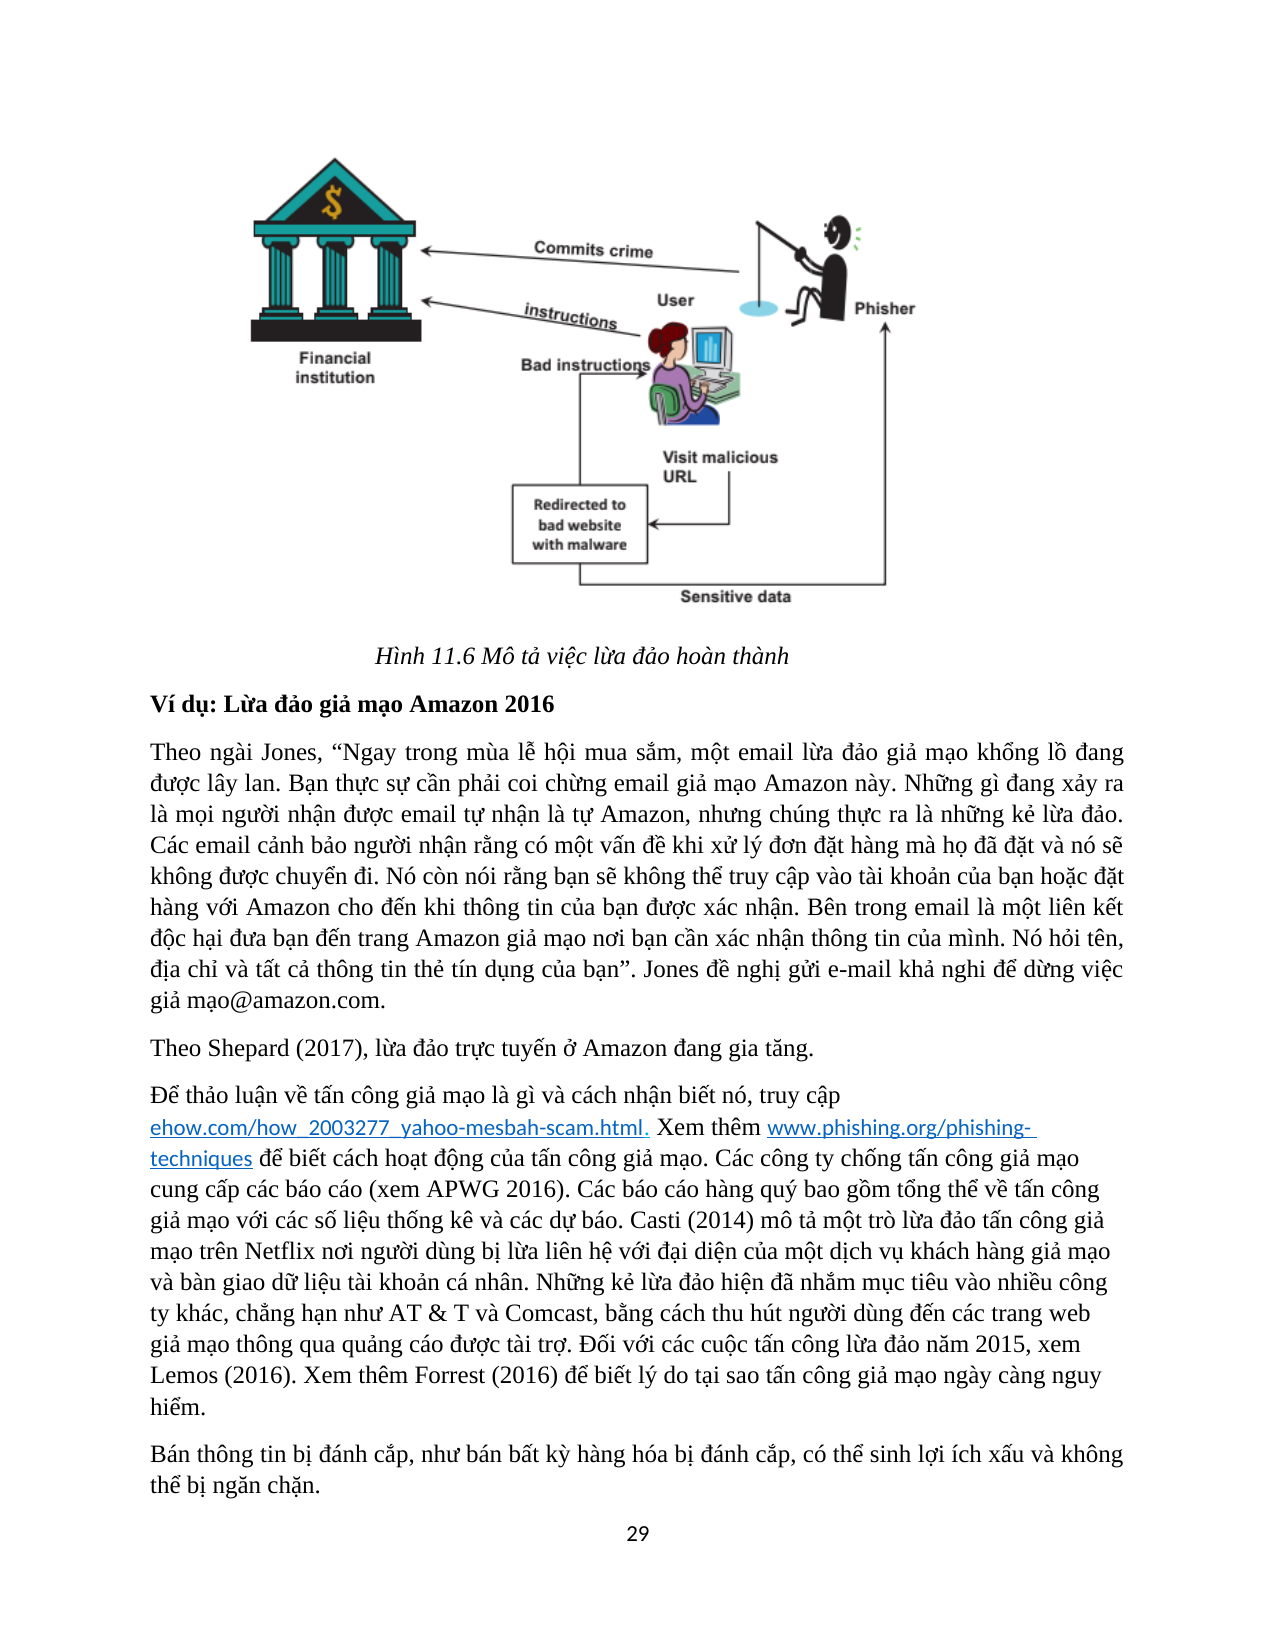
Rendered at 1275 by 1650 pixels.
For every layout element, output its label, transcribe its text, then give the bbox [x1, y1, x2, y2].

text Theo ngài Jones, “Ngay trong mùa lễ hội mua sắm, một email lừa đảo giả mạo khổng lồ đang được lây lan. Bạn thực sự cần phải coi chừng email giả mạo Amazon này. Những gì đang xảy ra là mọi người nhận được email tự nhận là tự Amazon, nhưng chúng thực ra là những kẻ lừa đảo. Các email cảnh bảo người nhận rằng có một vấn đề khi xử lý đơn đặt hàng mà họ đã đặt và nó sẽ không được chuyển đi. Nó còn nói rằng bạn sẽ không thể truy cập vào tài khoản của bạn hoặc đặt hàng với Amazon cho đến khi thông tin của bạn được xác nhận. Bên trong email là một liên kết độc hại đưa bạn đến trang Amazon giả mạo nơi bạn cần xác nhận thông tin của mình. Nó hỏi tên, địa chỉ và tất cả thông tin thẻ tín dụng của bạn”. Jones đề nghị gửi e-mail khả nghi để dừng việc giả mạo@amazon.com. [150, 737, 1125, 1014]
text Ví dụ: Lừa đảo giả mạo Amazon 2016 [150, 689, 1125, 718]
text Để thảo luận về tấn công giả mạo là gì và cách nhận biết nó, truy cập ehow.com/how_2003277_yahoo-mesbah-scam.html. Xem thêm www.phishing.org/phishing- techniques để biết cách hoạt động của tấn công giả mạo. Các công ty chống tấn công giả mạo cung cấp các báo cáo (xem APWG 2016). Các báo cáo hàng quý bao gồm tổng thể về tấn công giả mạo với các số liệu thống kê và các dự báo. Casti (2014) mô tả một trò lừa đảo tấn công giả mạo trên Netflix nơi người dùng bị lừa liên hệ với đại diện của một dịch vụ khách hàng giả mạo và bàn giao dữ liệu tài khoản cá nhân. Những kẻ lừa đảo hiện đã nhắm mục tiêu vào nhiều công ty khác, chẳng hạn như AT & T và Comcast, bằng cách thu hút người dùng đến các trang web giả mạo thông qua quảng cáo được tài trợ. Đối với các cuộc tấn công lừa đảo năm 2015, xem Lemos (2016). Xem thêm Forrest (2016) để biết lý do tại sao tấn công giả mạo ngày càng nguy hiểm. [150, 1081, 1125, 1420]
text Hình 11.6 Mô tả việc lừa đảo hoàn thành [150, 641, 1125, 670]
text Bán thông tin bị đánh cắp, như bán bất kỳ hàng hóa bị đánh cắp, có thể sinh lợi ích xấu và không thể bị ngăn chặn. [150, 1439, 1125, 1499]
picture [225, 150, 973, 623]
text Theo Shepard (2017), lừa đảo trực tuyến ở Amazon đang gia tăng. [150, 1033, 1125, 1062]
